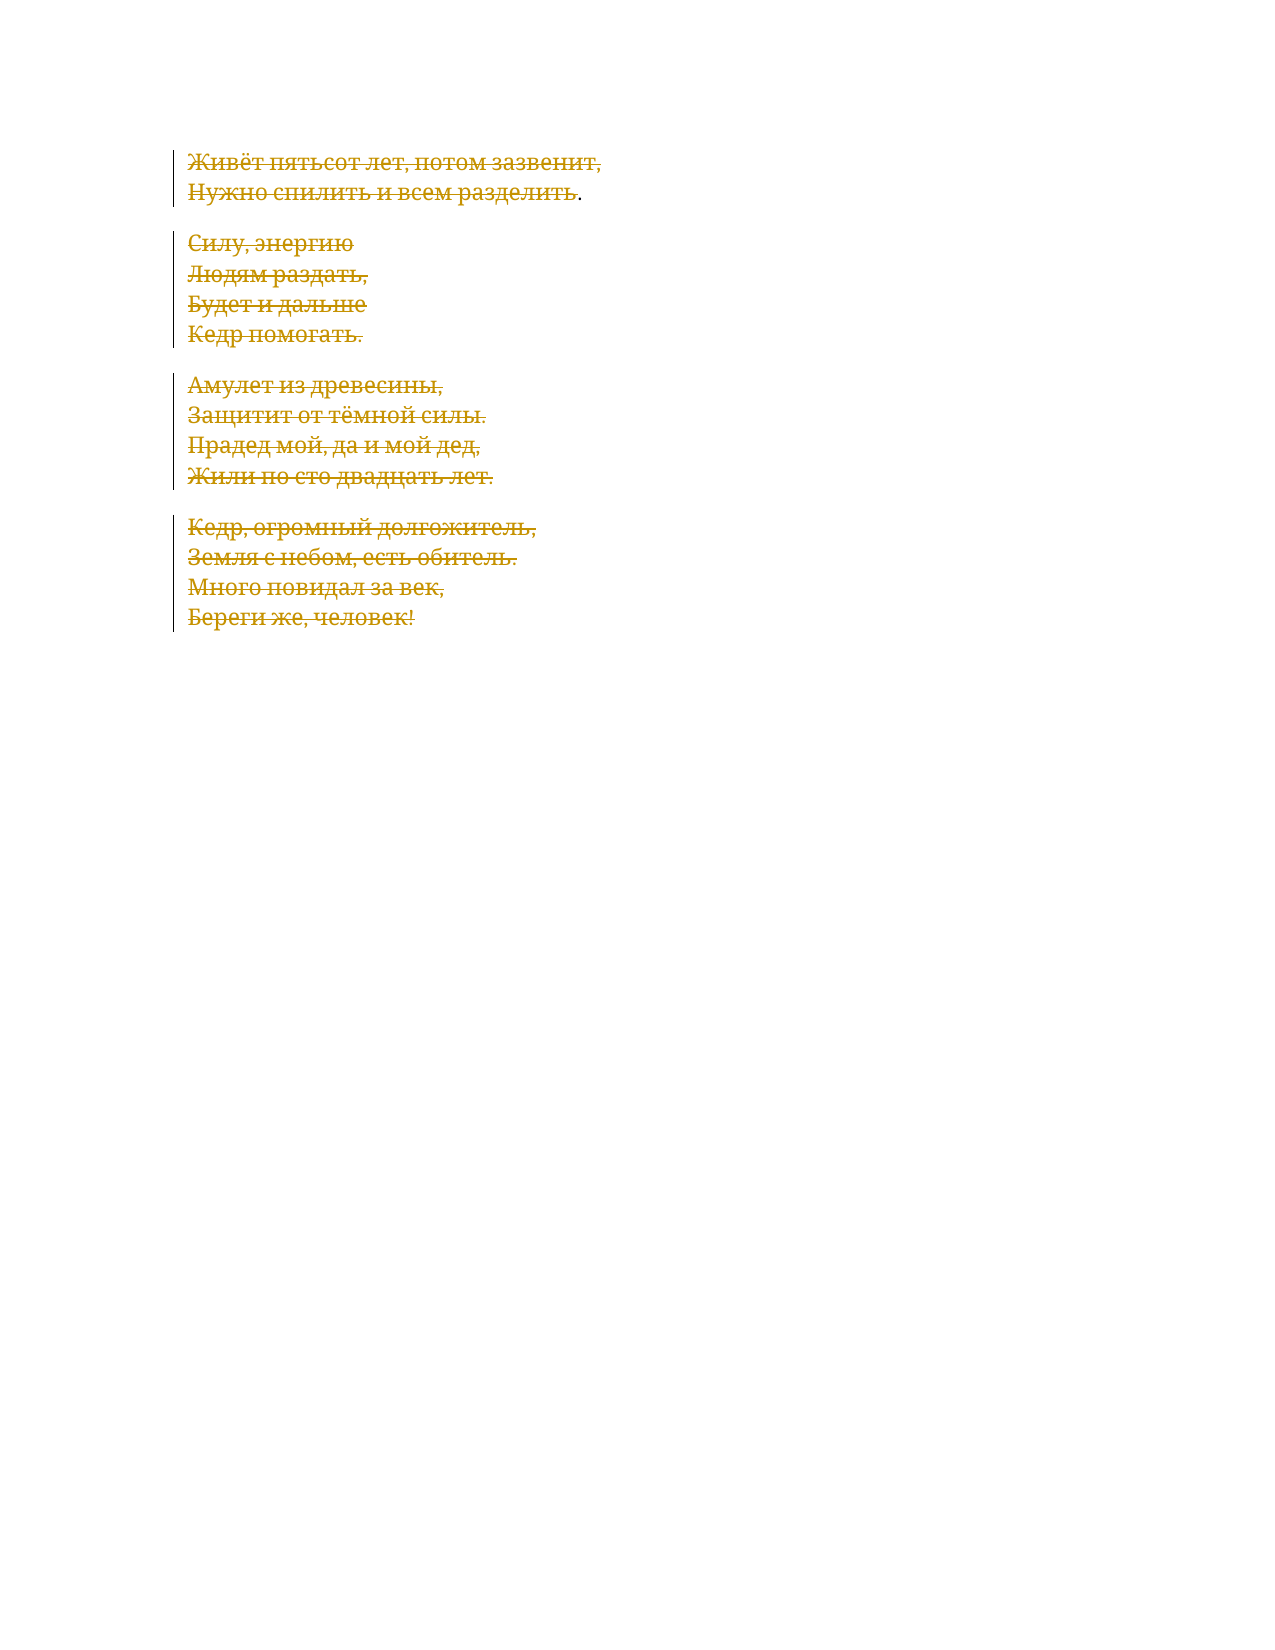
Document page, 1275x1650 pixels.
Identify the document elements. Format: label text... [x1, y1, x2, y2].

text . [187, 150, 1087, 207]
